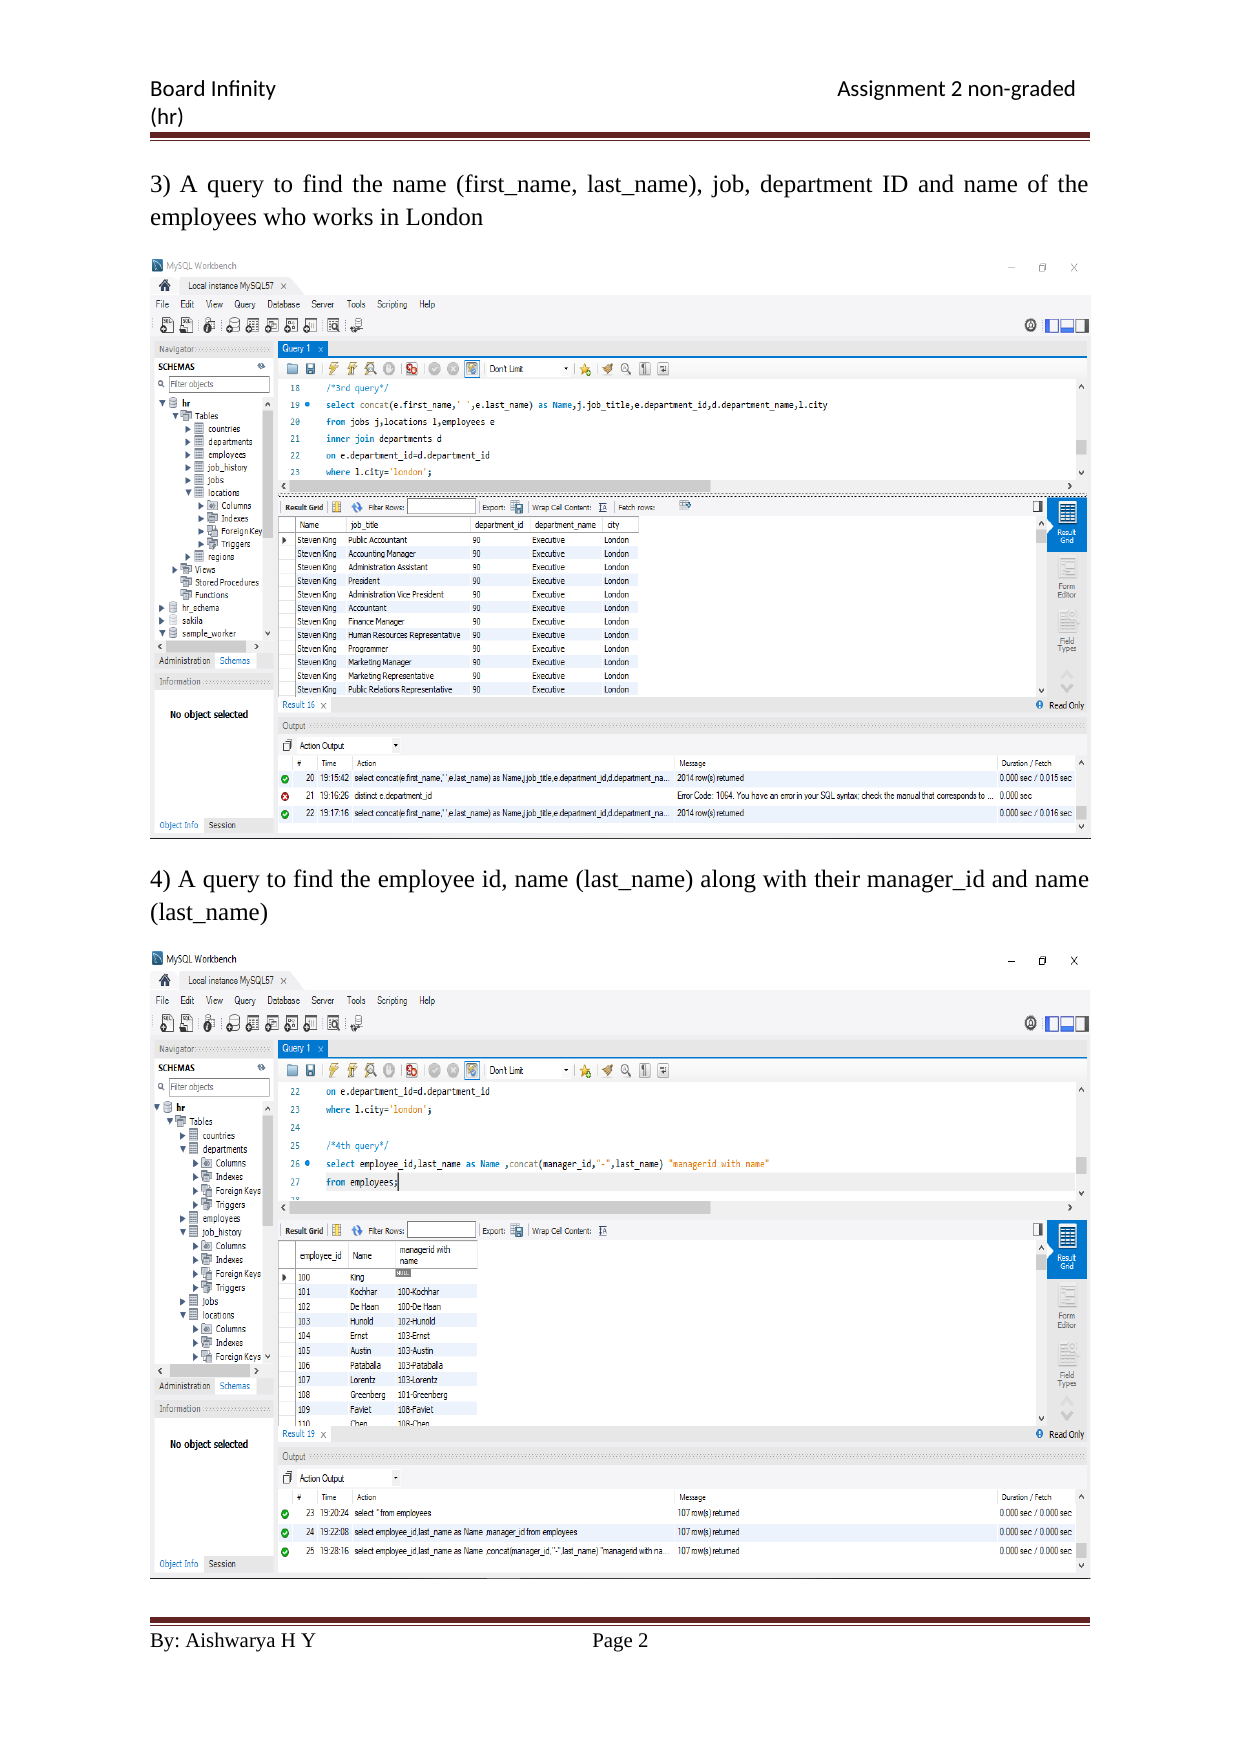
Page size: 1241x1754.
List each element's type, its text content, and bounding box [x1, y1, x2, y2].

picture [150, 951, 1091, 1579]
text 3) A query to find the name (first_name, last_name), job, department ID and name of the employees who works in London [150, 169, 1090, 231]
picture [150, 256, 1091, 839]
text 4) A query to find the employee id, name (last_name) along with their manager_id and name (last_name) [150, 864, 1090, 926]
